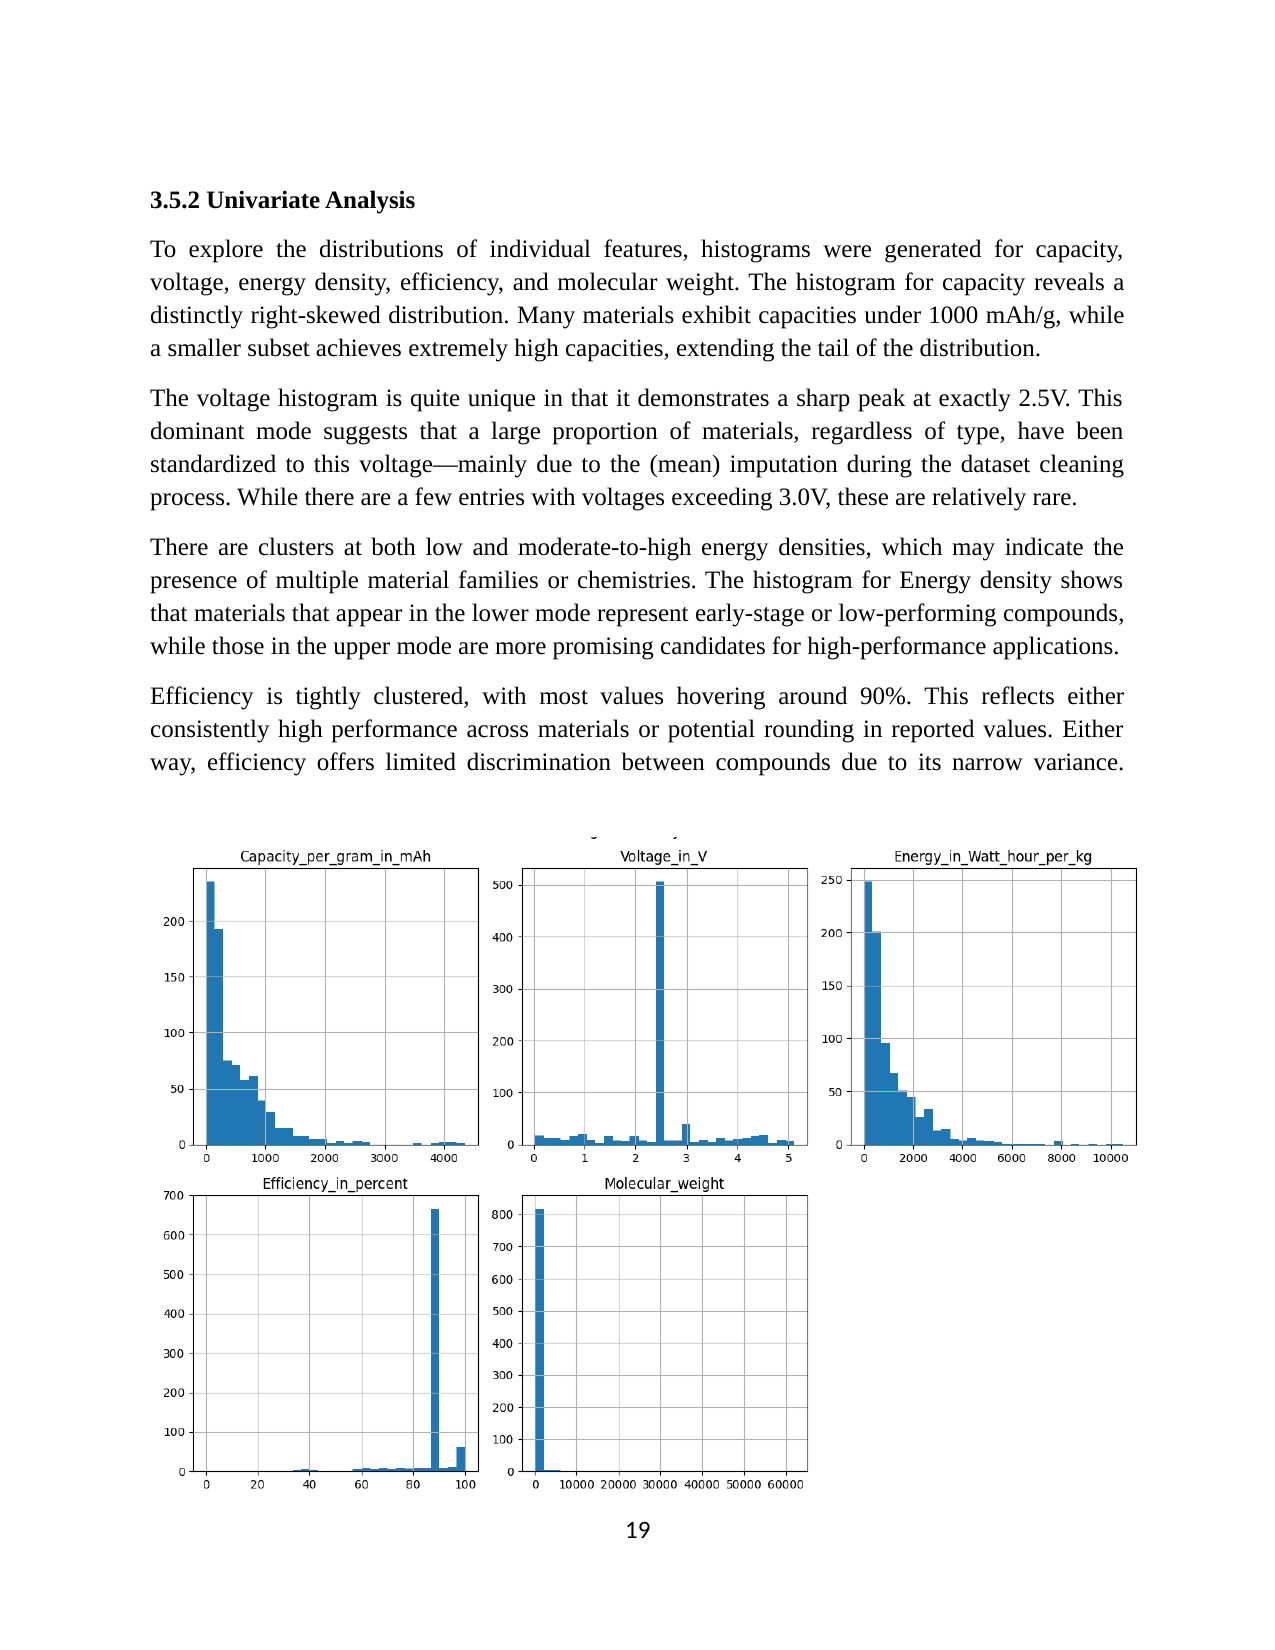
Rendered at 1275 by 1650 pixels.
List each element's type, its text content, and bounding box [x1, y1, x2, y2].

text The voltage histogram is quite unique in that it demonstrates a sharp peak at exactly 2.5V. This dominant mode suggests that a large proportion of materials, regardless of type, have been standardized to this voltage—mainly due to the (mean) imputation during the dataset cleaning process. While there are a few entries with voltages exceeding 3.0V, these are relatively rare. [150, 383, 1125, 511]
text 3.5.2 Univariate Analysis [150, 150, 1125, 213]
text Efficiency is tightly clustered, with most values hovering around 90%. This reflects either consistently high performance across materials or potential rounding in reported values. Either way, efficiency offers limited discrimination between compounds due to its narrow variance. Molecular weight, as mentioned earlier, displays a heavily skewed distribution, with most values falling below 500 g/mol and a few extending into the tens of thousands. [150, 681, 1125, 776]
text To explore the distributions of individual features, histograms were generated for capacity, voltage, energy density, efficiency, and molecular weight. The histogram for capacity reveals a distinctly right-skewed distribution. Many materials exhibit capacities under 1000 mAh/g, while a smaller subset achieves extremely high capacities, extending the tail of the distribution. [150, 234, 1125, 362]
text There are clusters at both low and moderate-to-high energy densities, which may indicate the presence of multiple material families or chemistries. The histogram for Energy density shows that materials that appear in the lower mode represent early-stage or low-performing compounds, while those in the upper mode are more promising candidates for high-performance applications. [150, 532, 1125, 660]
picture [150, 837, 1148, 1503]
